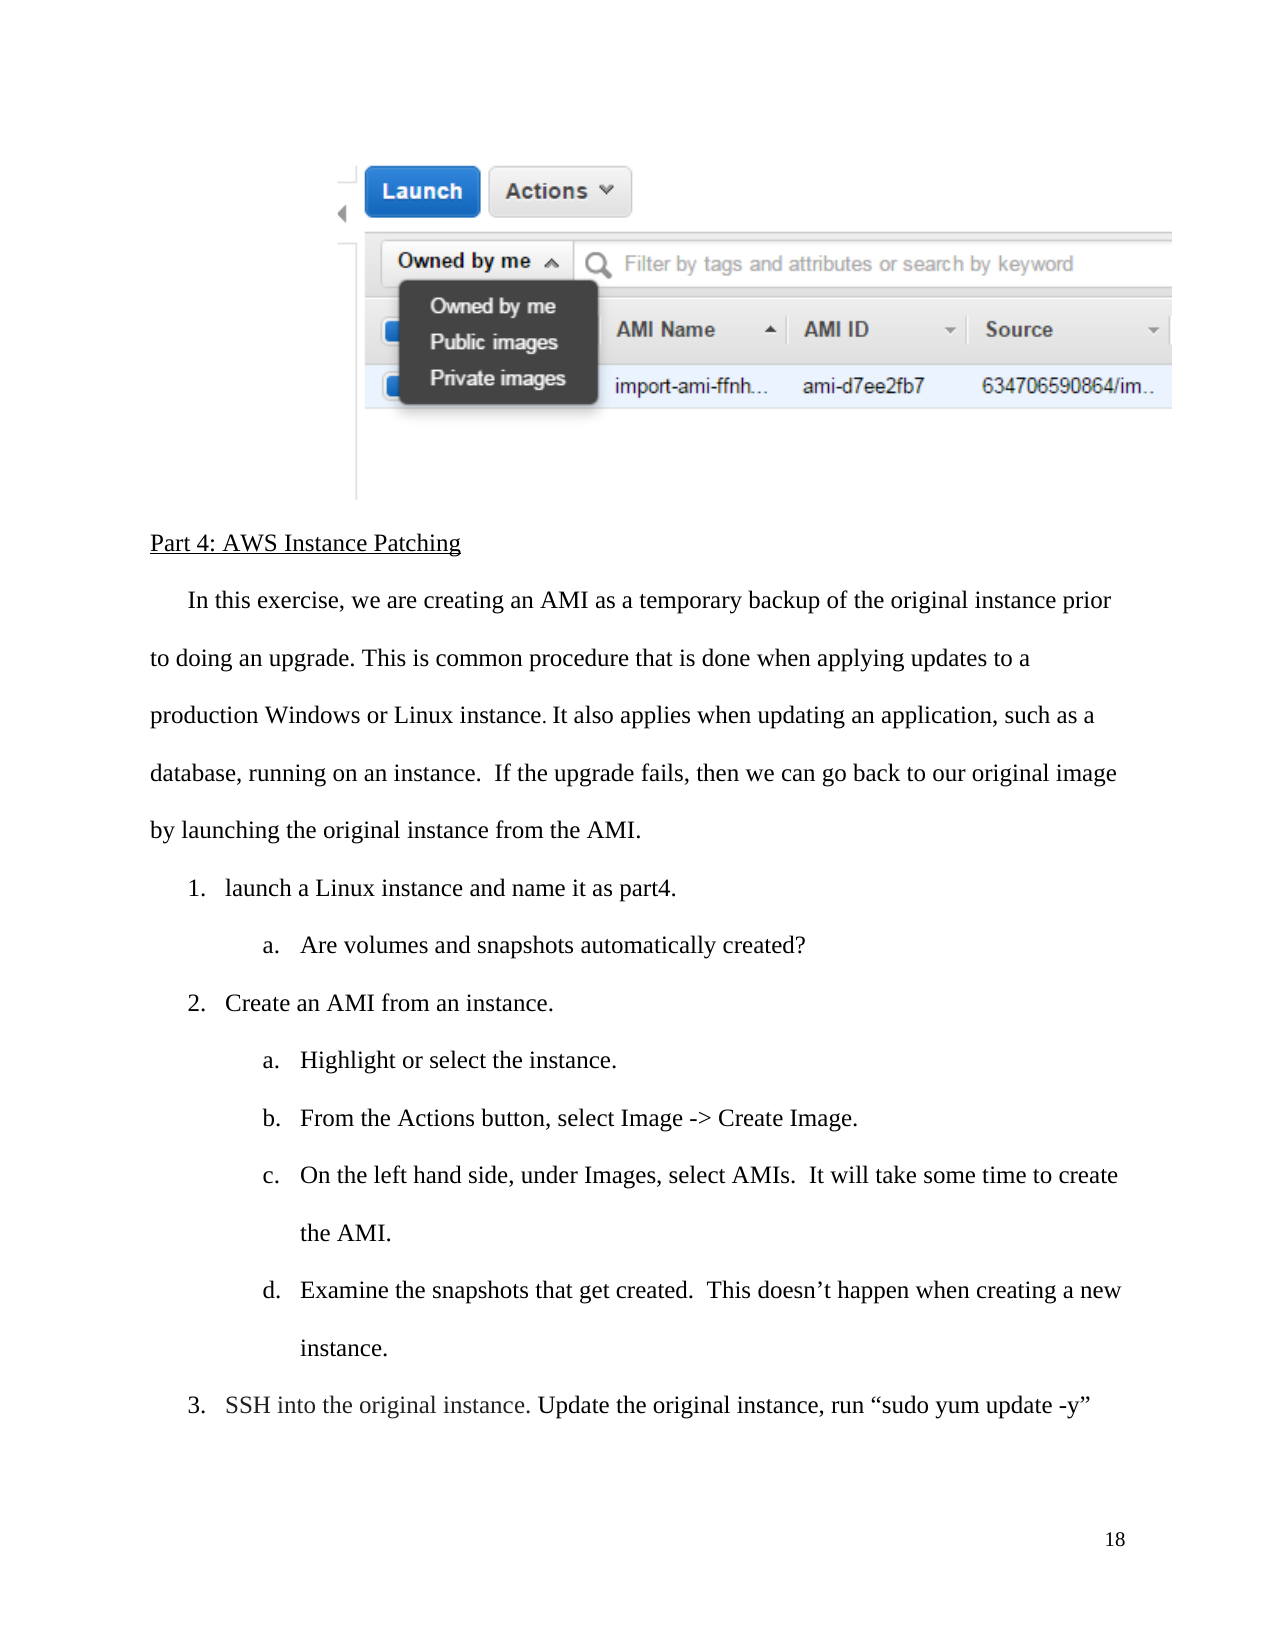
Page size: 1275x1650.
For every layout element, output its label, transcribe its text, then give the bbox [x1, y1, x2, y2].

list Highlight or select the instance. [262, 1046, 1125, 1074]
picture [337, 150, 1172, 500]
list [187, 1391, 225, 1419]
text In this exercise, we are creating an AMI as a temporary backup of the original instance prior to doing an upgrade. This is common procedure that is done when applying updates to a production Windows or Linux instance. It also applies when updating an application, such as a database, running on an instance. If the upgrade fails, then we can go back to our original image by launching the original instance from the AMI. [150, 586, 1125, 844]
list On the left hand side, under Images, select AMIs. It will take some time to create the AMI. [262, 1161, 1125, 1247]
list launch a Linux instance and name it as part4. [187, 873, 1125, 902]
list From the Actions button, select Image -> Create Image. [262, 1103, 1125, 1132]
list Are volumes and snapshots automatically created? [262, 931, 1125, 959]
list Examine the snapshots that get created. This doesn’t happen when creating a new instance. [262, 1276, 1125, 1362]
text Part 4: AWS Instance Patching [150, 528, 1125, 557]
list Create an AMI from an instance. [187, 988, 1125, 1017]
list SSH into the original instance. Update the original instance, run “sudo yum update -y” [514, 1391, 1125, 1419]
